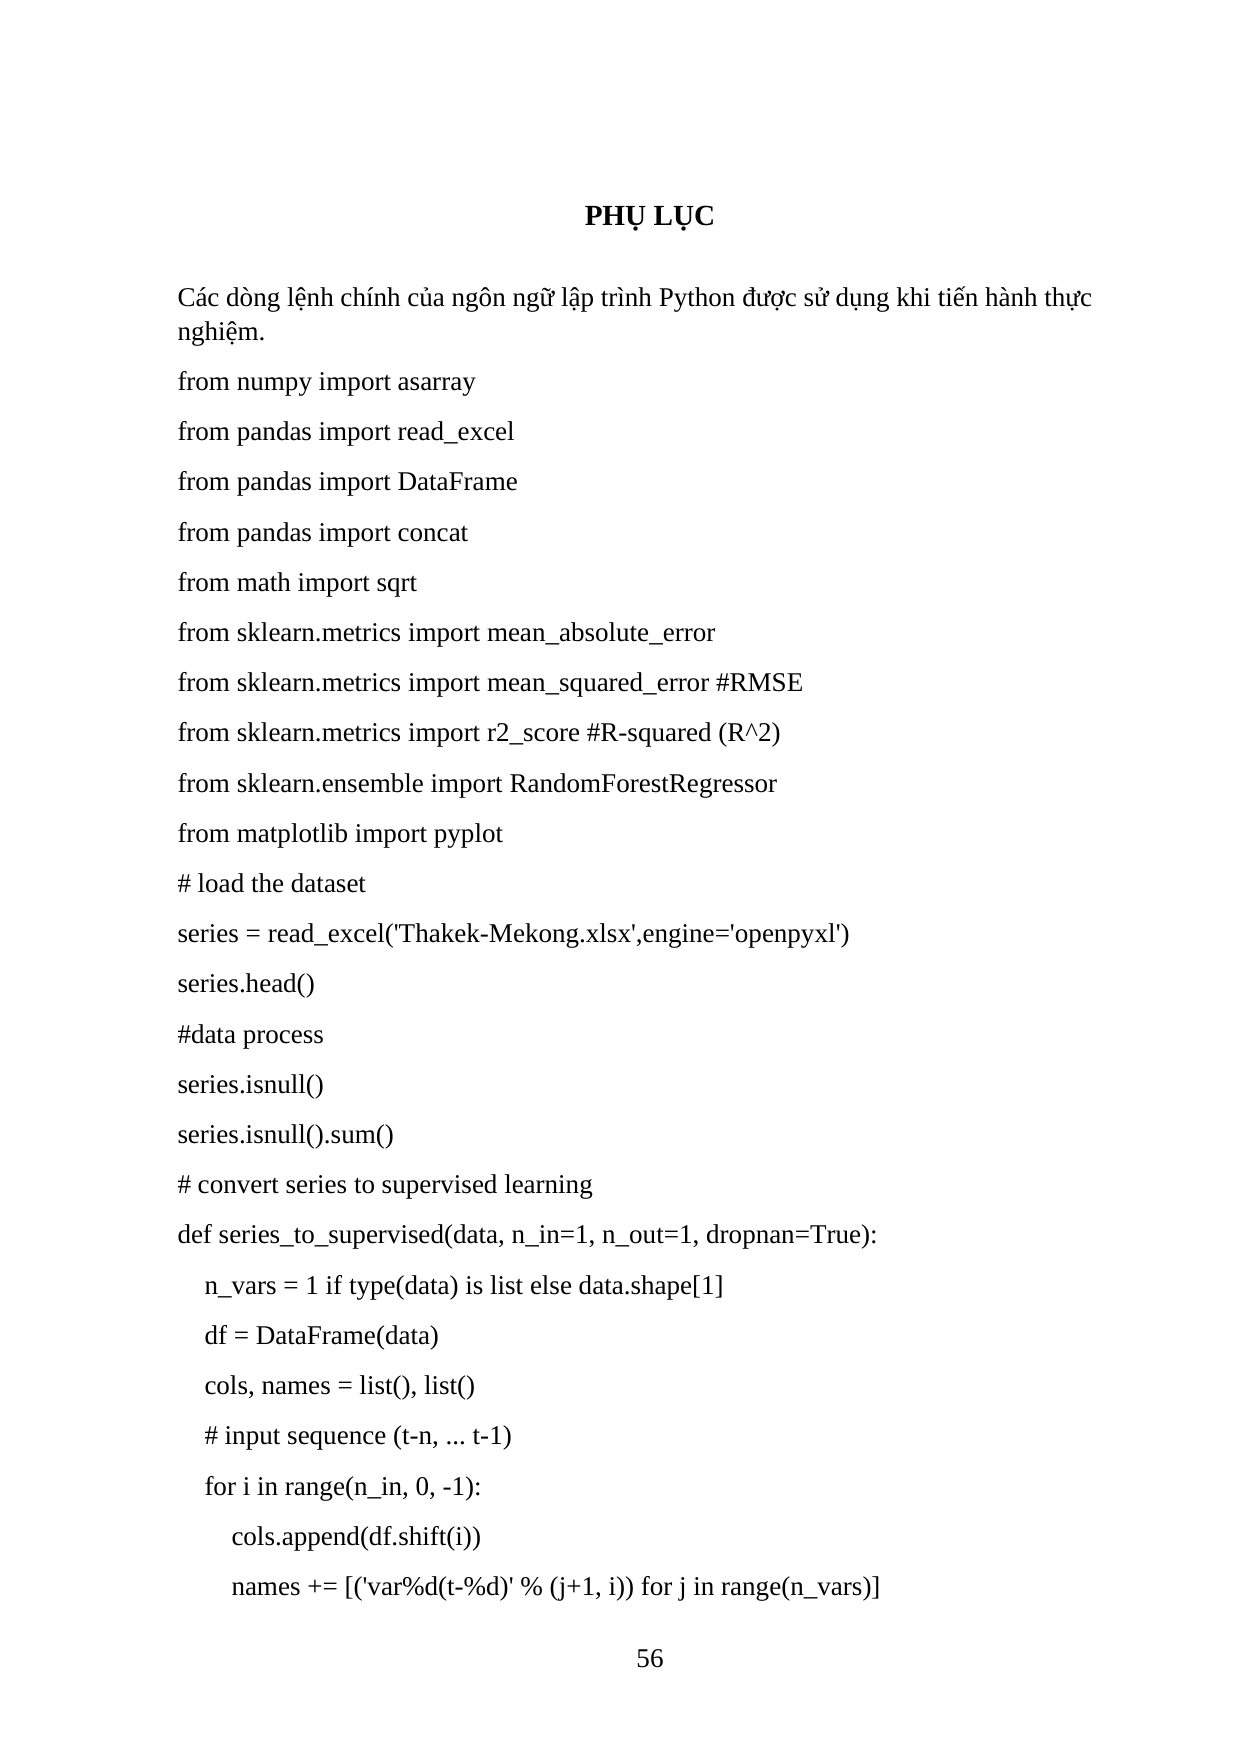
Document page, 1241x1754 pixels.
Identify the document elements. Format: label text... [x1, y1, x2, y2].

text # load the dataset [177, 867, 1122, 898]
text cols, names = list(), list() [177, 1369, 1122, 1400]
text from numpy import asarray [177, 365, 1122, 396]
text from math import sqrt [177, 566, 1122, 597]
text Các dòng lệnh chính của ngôn ngữ lập trình Python được sử dụng khi tiến hành thực nghiệm. [177, 281, 1122, 346]
text series.isnull() [177, 1068, 1122, 1099]
text from pandas import concat [177, 516, 1122, 547]
text cols.append(df.shift(i)) [177, 1520, 1122, 1551]
text for i in range(n_in, 0, -1): [177, 1469, 1122, 1501]
text from sklearn.metrics import r2_score #R-squared (R^2) [177, 716, 1122, 748]
text series.isnull().sum() [177, 1118, 1122, 1149]
text from sklearn.ensemble import RandomForestRegressor [177, 767, 1122, 798]
text from sklearn.metrics import mean_squared_error #RMSE [177, 666, 1122, 697]
text df = DataFrame(data) [177, 1319, 1122, 1350]
text from matplotlib import pyplot [177, 817, 1122, 848]
text from pandas import read_excel [177, 415, 1122, 446]
text #data process [177, 1018, 1122, 1049]
text from sklearn.metrics import mean_absolute_error [177, 616, 1122, 647]
subtitle PHỤ LỤC [177, 198, 1122, 231]
text # input sequence (t-n, ... t-1) [177, 1419, 1122, 1451]
text # convert series to supervised learning [177, 1168, 1122, 1199]
text series = read_excel('Thakek-Mekong.xlsx',engine='openpyxl') [177, 917, 1122, 948]
text from pandas import DataFrame [177, 465, 1122, 497]
text series.head() [177, 967, 1122, 999]
text def series_to_supervised(data, n_in=1, n_out=1, dropnan=True): [177, 1218, 1122, 1250]
text names += [('var%d(t-%d)' % (j+1, i)) for j in range(n_vars)] [177, 1570, 1122, 1601]
text n_vars = 1 if type(data) is list else data.shape[1] [177, 1269, 1122, 1300]
